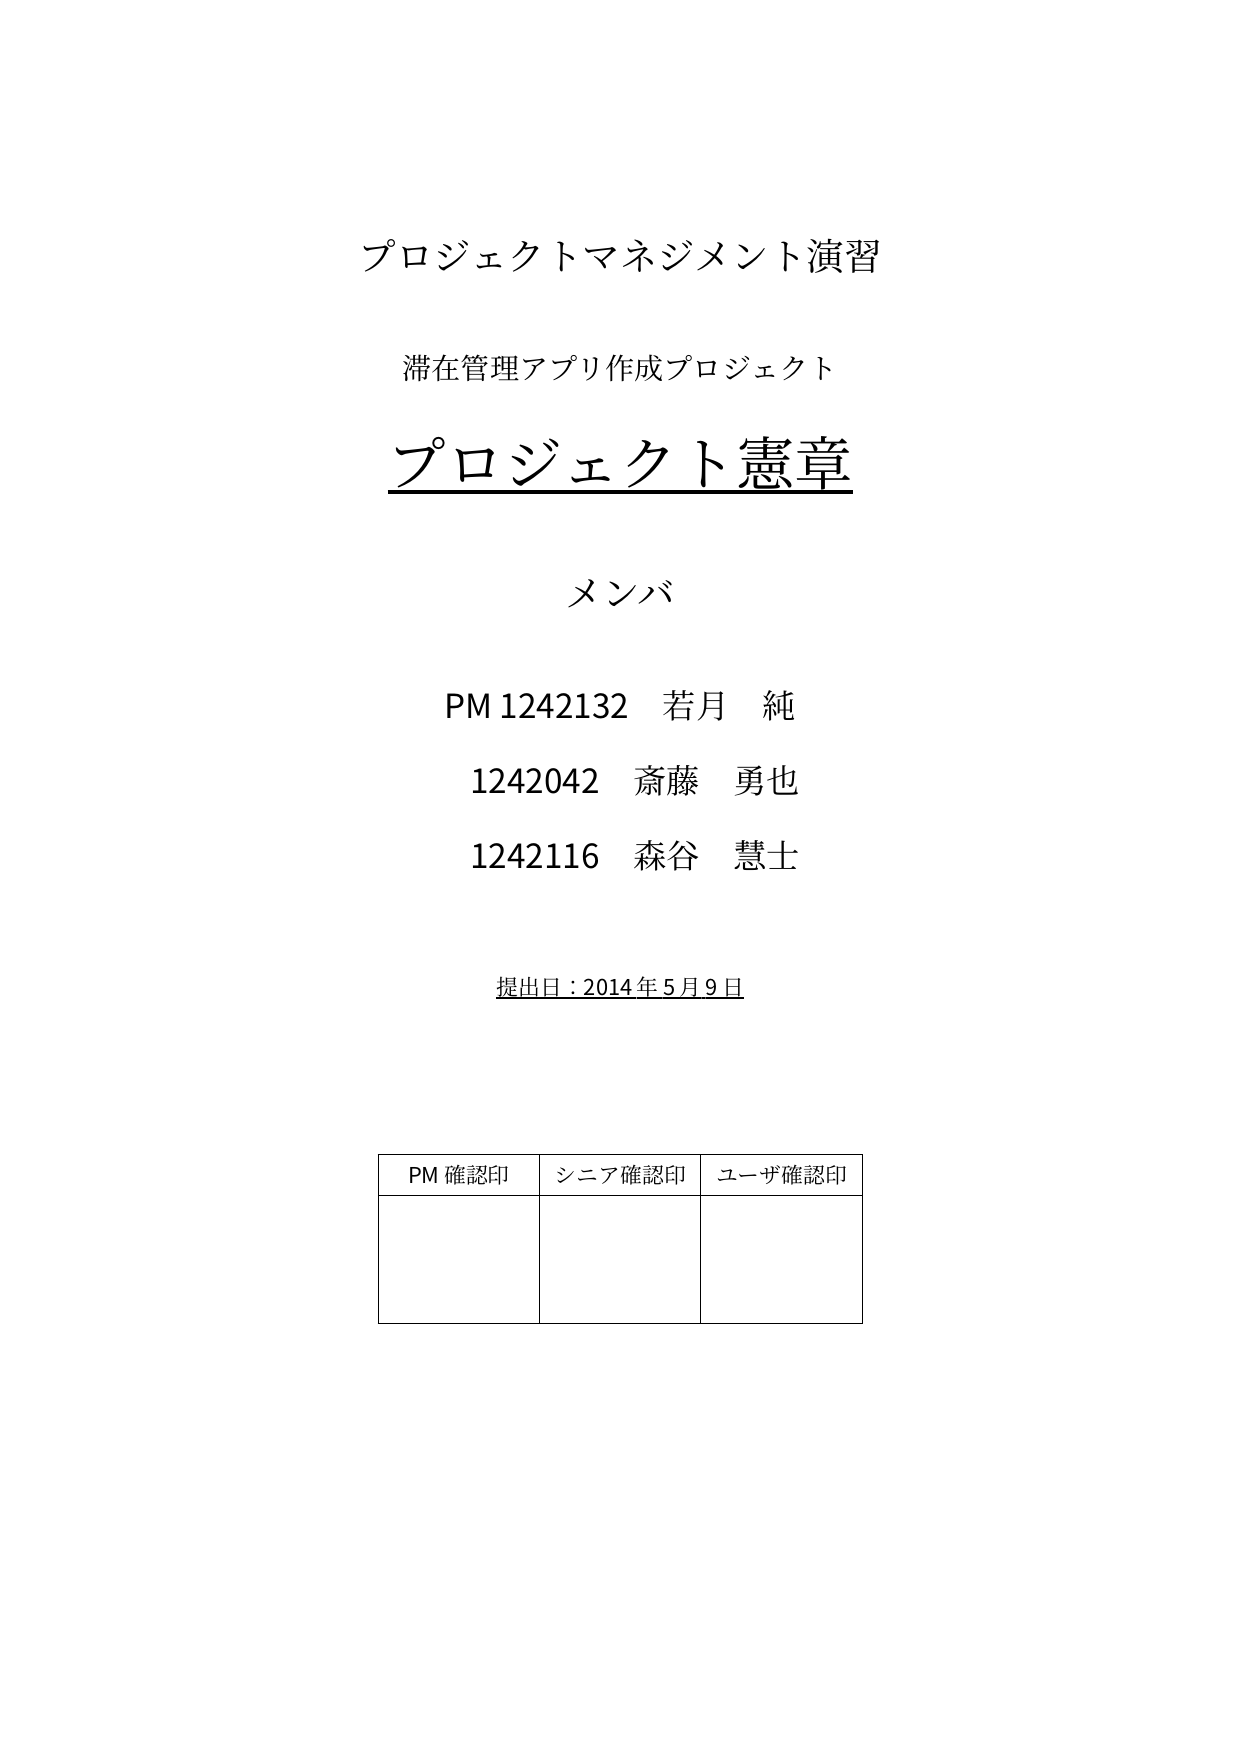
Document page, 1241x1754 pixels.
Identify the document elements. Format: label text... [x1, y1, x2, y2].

text メンバ [177, 554, 1063, 629]
table_cell [701, 1196, 862, 1323]
text 滞在管理アプリ作成プロジェクト [177, 329, 1063, 404]
text 1242116 森谷 慧士 [177, 817, 1063, 892]
text PM 1242132 若月 純 [177, 667, 1063, 742]
text 1242042 斎藤 勇也 [177, 742, 1063, 817]
table_header シニア確認印 [540, 1155, 700, 1195]
text プロジェクトマネジメント演習 [177, 217, 1063, 292]
table_header PM確認印 [379, 1155, 539, 1195]
table_header ユーザ確認印 [701, 1155, 862, 1195]
text プロジェクト憲章 [177, 404, 1063, 517]
table_cell [540, 1196, 700, 1323]
text 提出日：2014年5月9日 [177, 967, 1063, 1004]
table_cell [379, 1196, 539, 1323]
